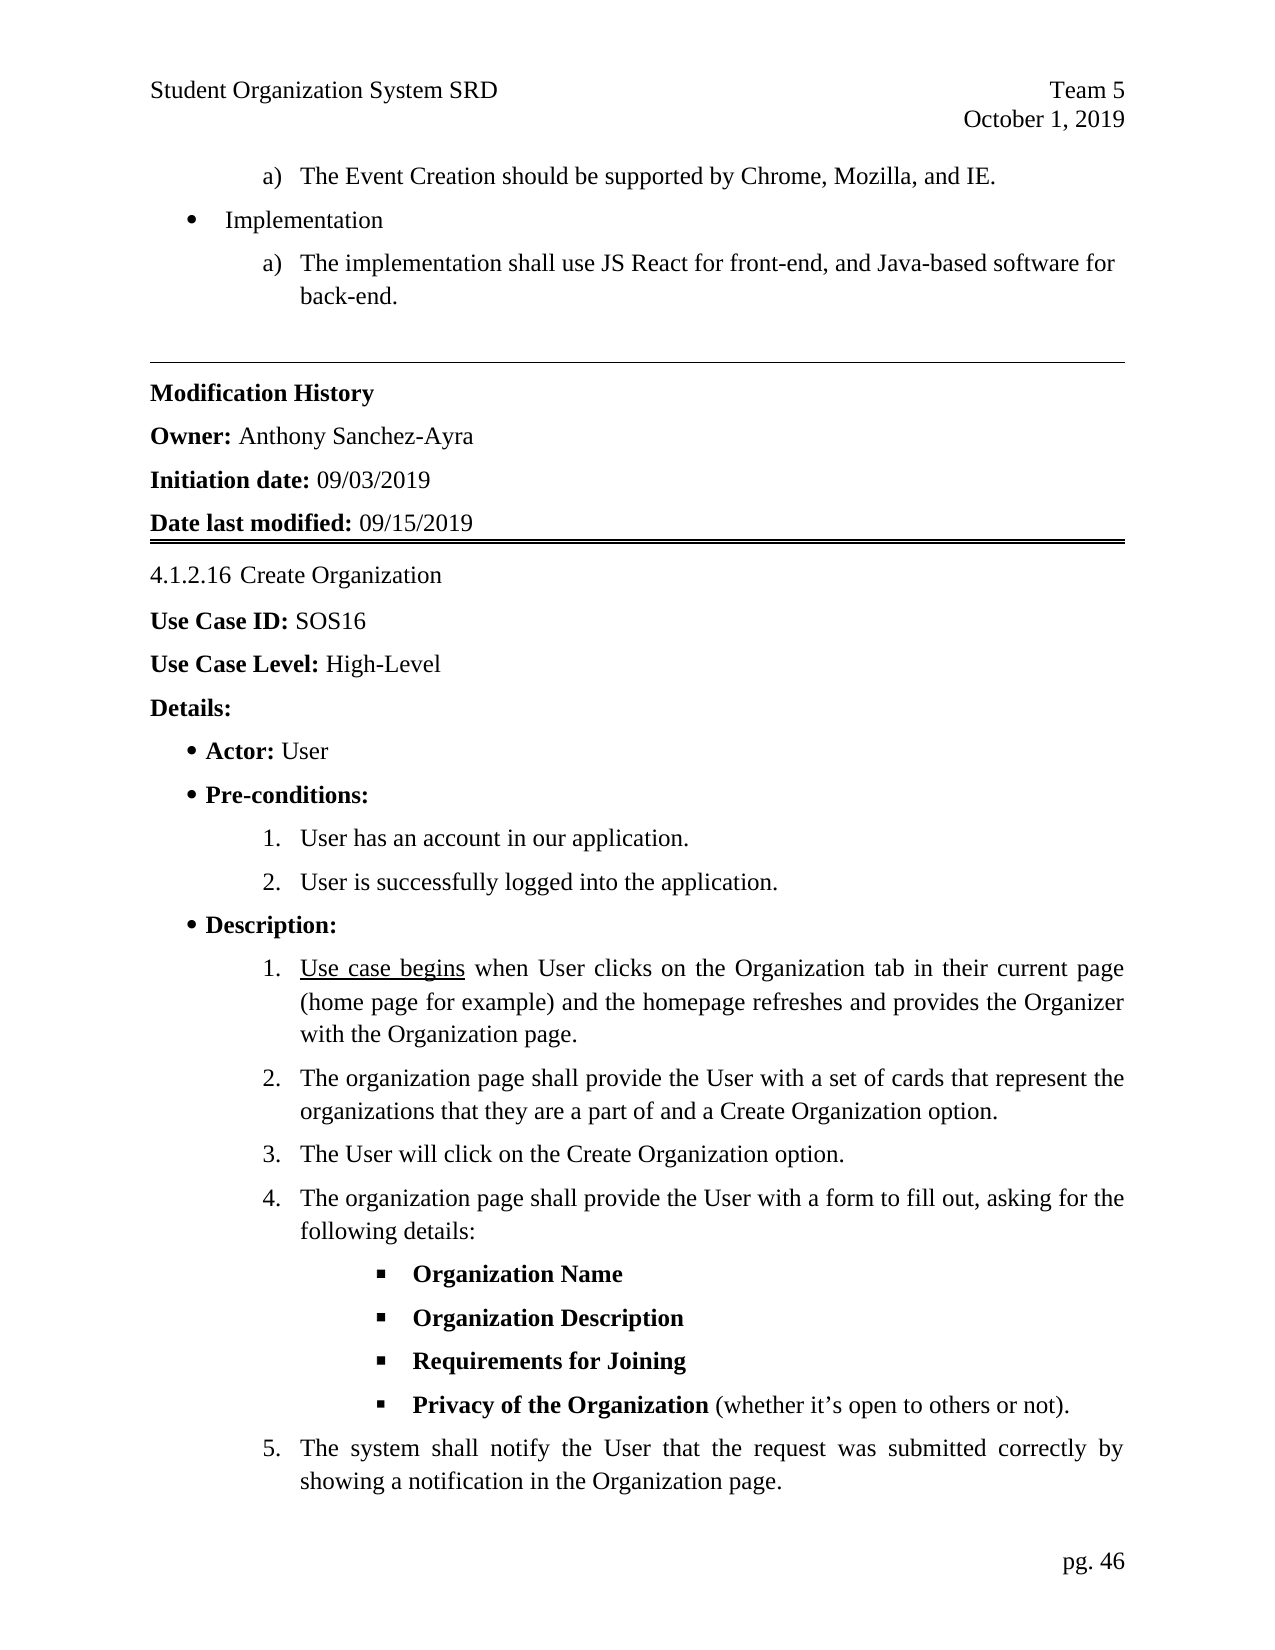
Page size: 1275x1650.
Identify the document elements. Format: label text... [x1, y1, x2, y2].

subtitle Create Organization [150, 561, 1125, 589]
text Details: [150, 693, 1125, 722]
list The Event Creation should be supported by Chrome, Mozilla, and IE. [262, 161, 1125, 190]
list Use case begins when User clicks on the Organization tab in their current page (home page for example) and the homepage refreshes and provides the Organizer with the Organization page. [262, 953, 1125, 1048]
list Pre-conditions: [187, 780, 1125, 808]
list User has an account in our application. [262, 823, 1125, 852]
text Use Case Level: High-Level [150, 649, 1125, 678]
list Organization Description [375, 1303, 1125, 1332]
list The organization page shall provide the User with a set of cards that represent the organizations that they are a part of and a Create Organization option. [262, 1063, 1125, 1125]
text Owner: Anthony Sanchez-Ayra [150, 421, 1125, 450]
list User is successfully logged into the application. [262, 867, 1125, 895]
text Initiation date: 09/03/2019 [150, 465, 1125, 493]
list The implementation shall use JS React for front-end, and Java-based software for back-end. [262, 248, 1125, 310]
list The User will click on the Create Organization option. [262, 1139, 1125, 1168]
text Modification History [150, 378, 1125, 407]
list The system shall notify the User that the request was submitted correctly by showing a notification in the Organization page. [262, 1433, 1125, 1495]
list Privacy of the Organization (whether it’s open to others or not). [375, 1390, 1125, 1418]
list Actor: User [187, 736, 1125, 765]
list Organization Name [375, 1259, 1125, 1288]
list Requirements for Joining [375, 1346, 1125, 1375]
text Date last modified: 09/15/2019 [150, 508, 1125, 539]
text Use Case ID: SOS16 [150, 606, 1125, 635]
list Description: [187, 910, 1125, 939]
list Implementation [187, 205, 1125, 233]
list The organization page shall provide the User with a form to fill out, asking for the following details: [262, 1183, 1125, 1245]
